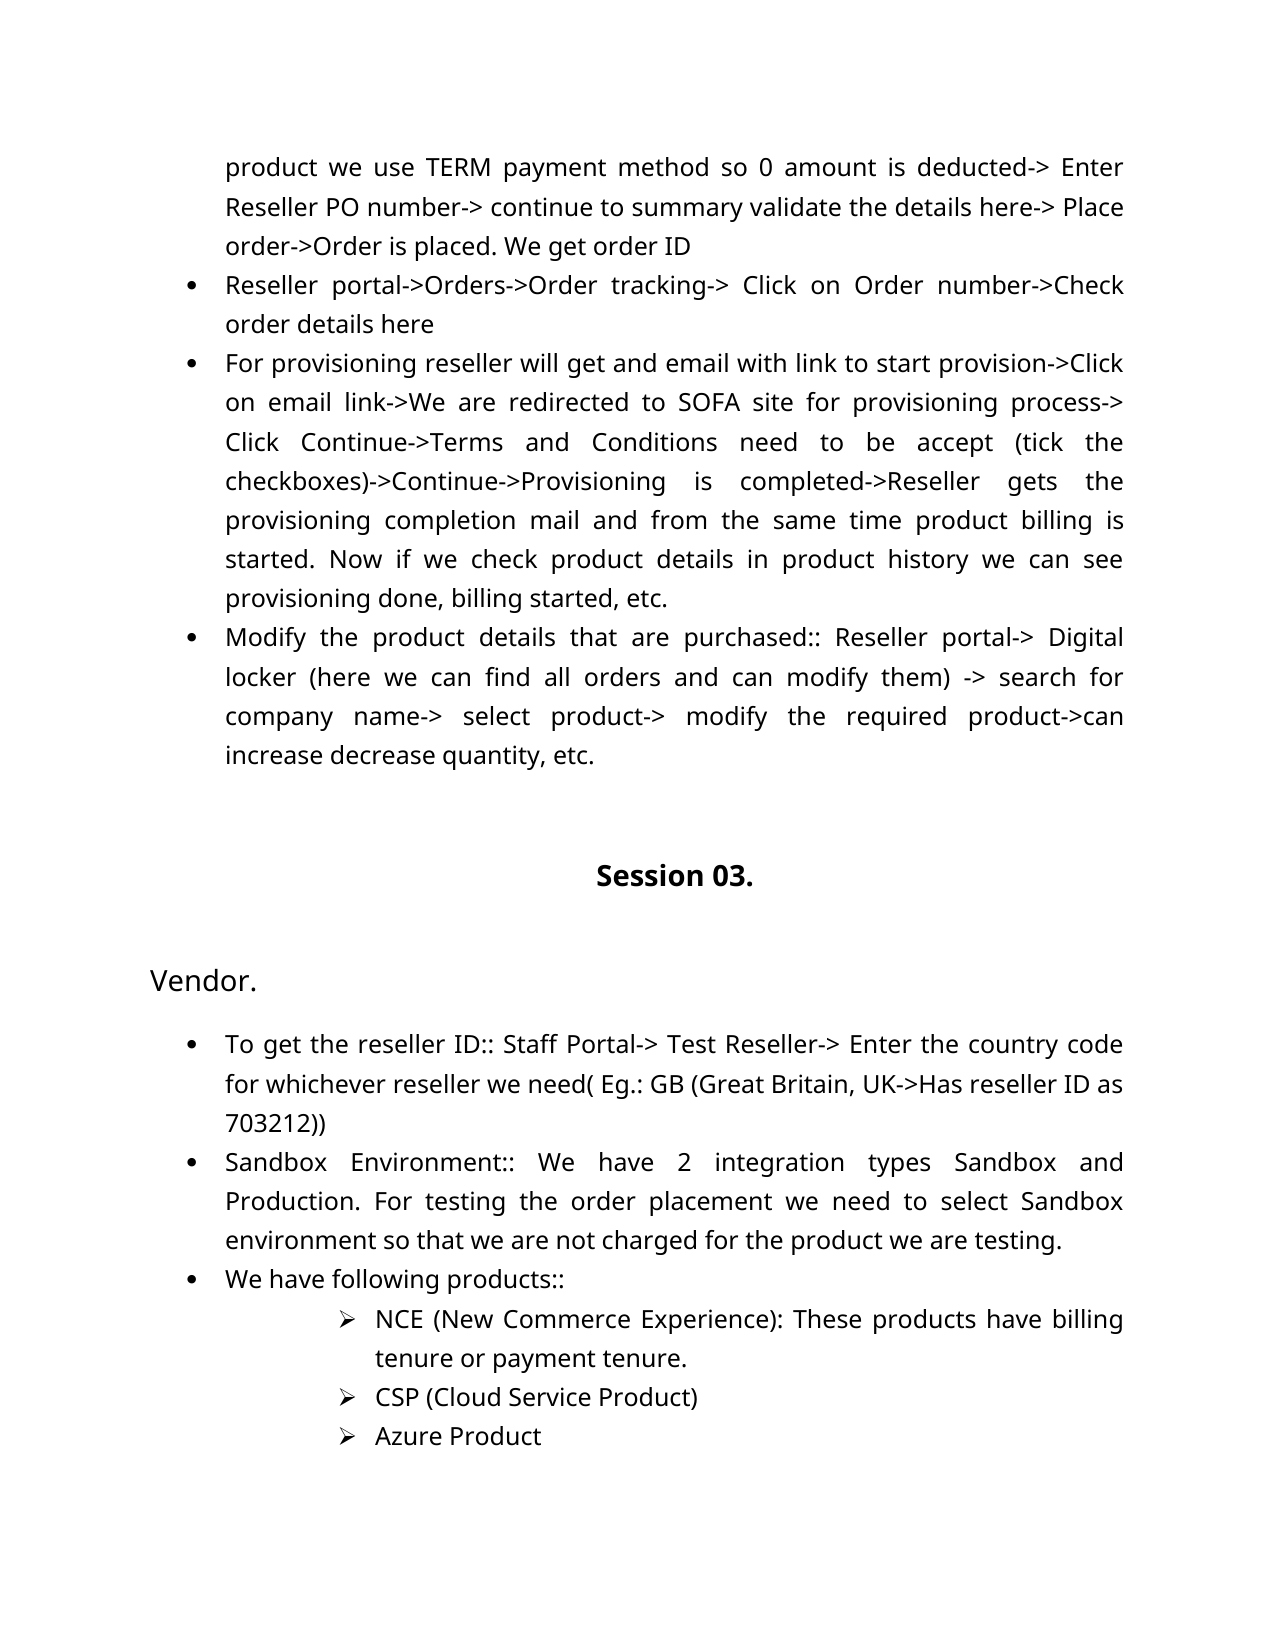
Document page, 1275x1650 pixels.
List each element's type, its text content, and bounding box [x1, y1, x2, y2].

text Vendor. [150, 961, 1125, 1000]
list We have following products:: [187, 1262, 1125, 1296]
list Sandbox Environment:: We have 2 integration types Sandbox and Production. For testing the order placement we need to select Sandbox environment so that we are not charged for the product we are testing. [187, 1144, 1125, 1257]
list To get the reseller ID:: Staff Portal-> Test Reseller-> Enter the country code for whichever reseller we need( Eg.: GB (Great Britain, UK->Has reseller ID as 703212)) [187, 1027, 1125, 1139]
list For provisioning reseller will get and email with link to start provision->Click on email link->We are redirected to SOFA site for provisioning process-> Click Continue->Terms and Conditions need to be accept (tick the checkboxes)->Continue->Provisioning is completed->Reseller gets the provisioning completion mail and from the same time product billing is started. Now if we check product details in product history we can see provisioning done, billing started, etc. [187, 346, 1125, 615]
list Azure Product [337, 1419, 1125, 1453]
list Reseller portal->Orders->Order tracking-> Click on Order number->Check order details here [187, 267, 1125, 341]
list Session 03. [225, 855, 1125, 895]
list NCE (New Commerce Experience): These products have billing tenure or payment tenure. [337, 1301, 1125, 1374]
list Modify the product details that are purchased:: Reseller portal-> Digital locker (here we can find all orders and can modify them) -> search for company name-> select product-> modify the required product->can increase decrease quantity, etc. [187, 620, 1125, 772]
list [187, 150, 1125, 262]
list CSP (Cloud Service Product) [337, 1379, 1125, 1414]
